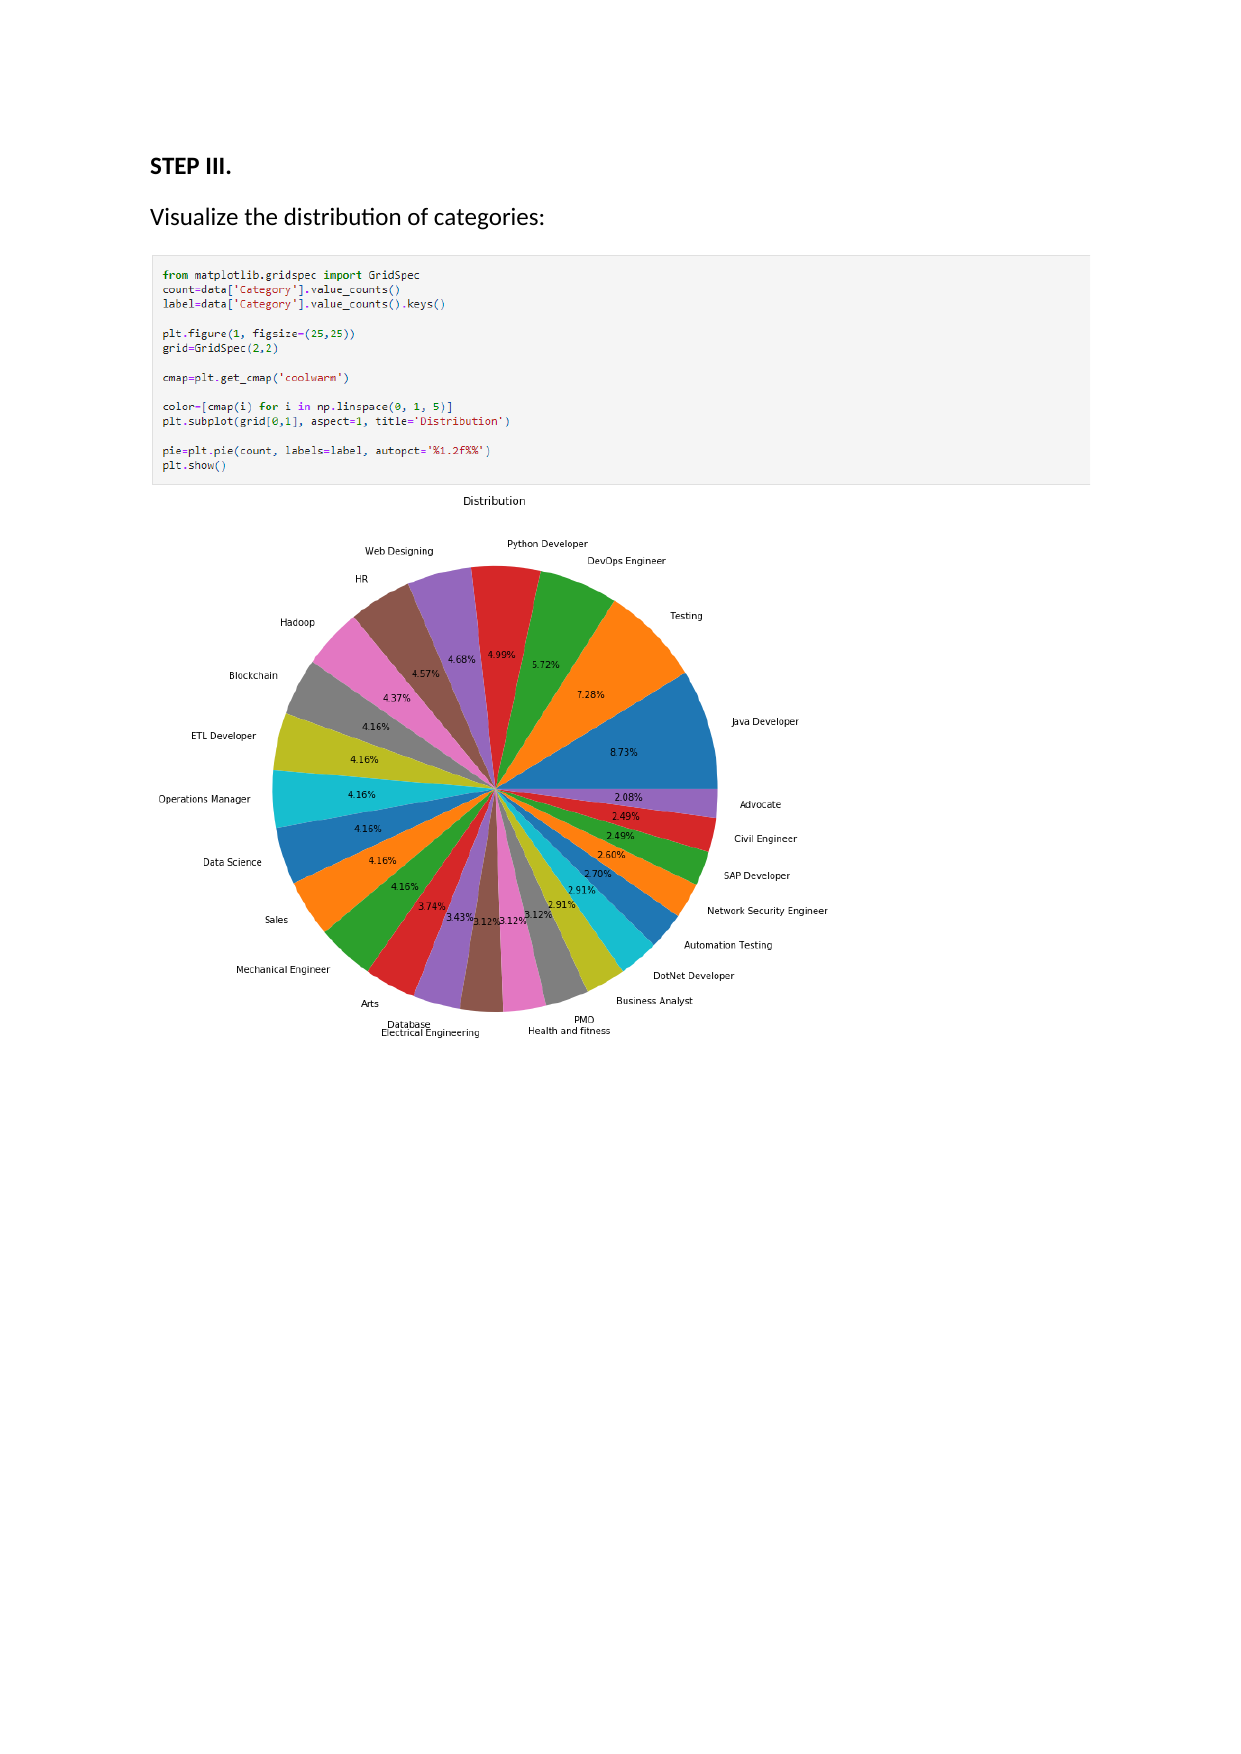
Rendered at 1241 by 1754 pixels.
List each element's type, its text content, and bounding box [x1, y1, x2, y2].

text STEP III. [150, 150, 1090, 181]
text Visualize the distribution of categories: [150, 201, 1090, 232]
picture [150, 252, 1091, 1068]
